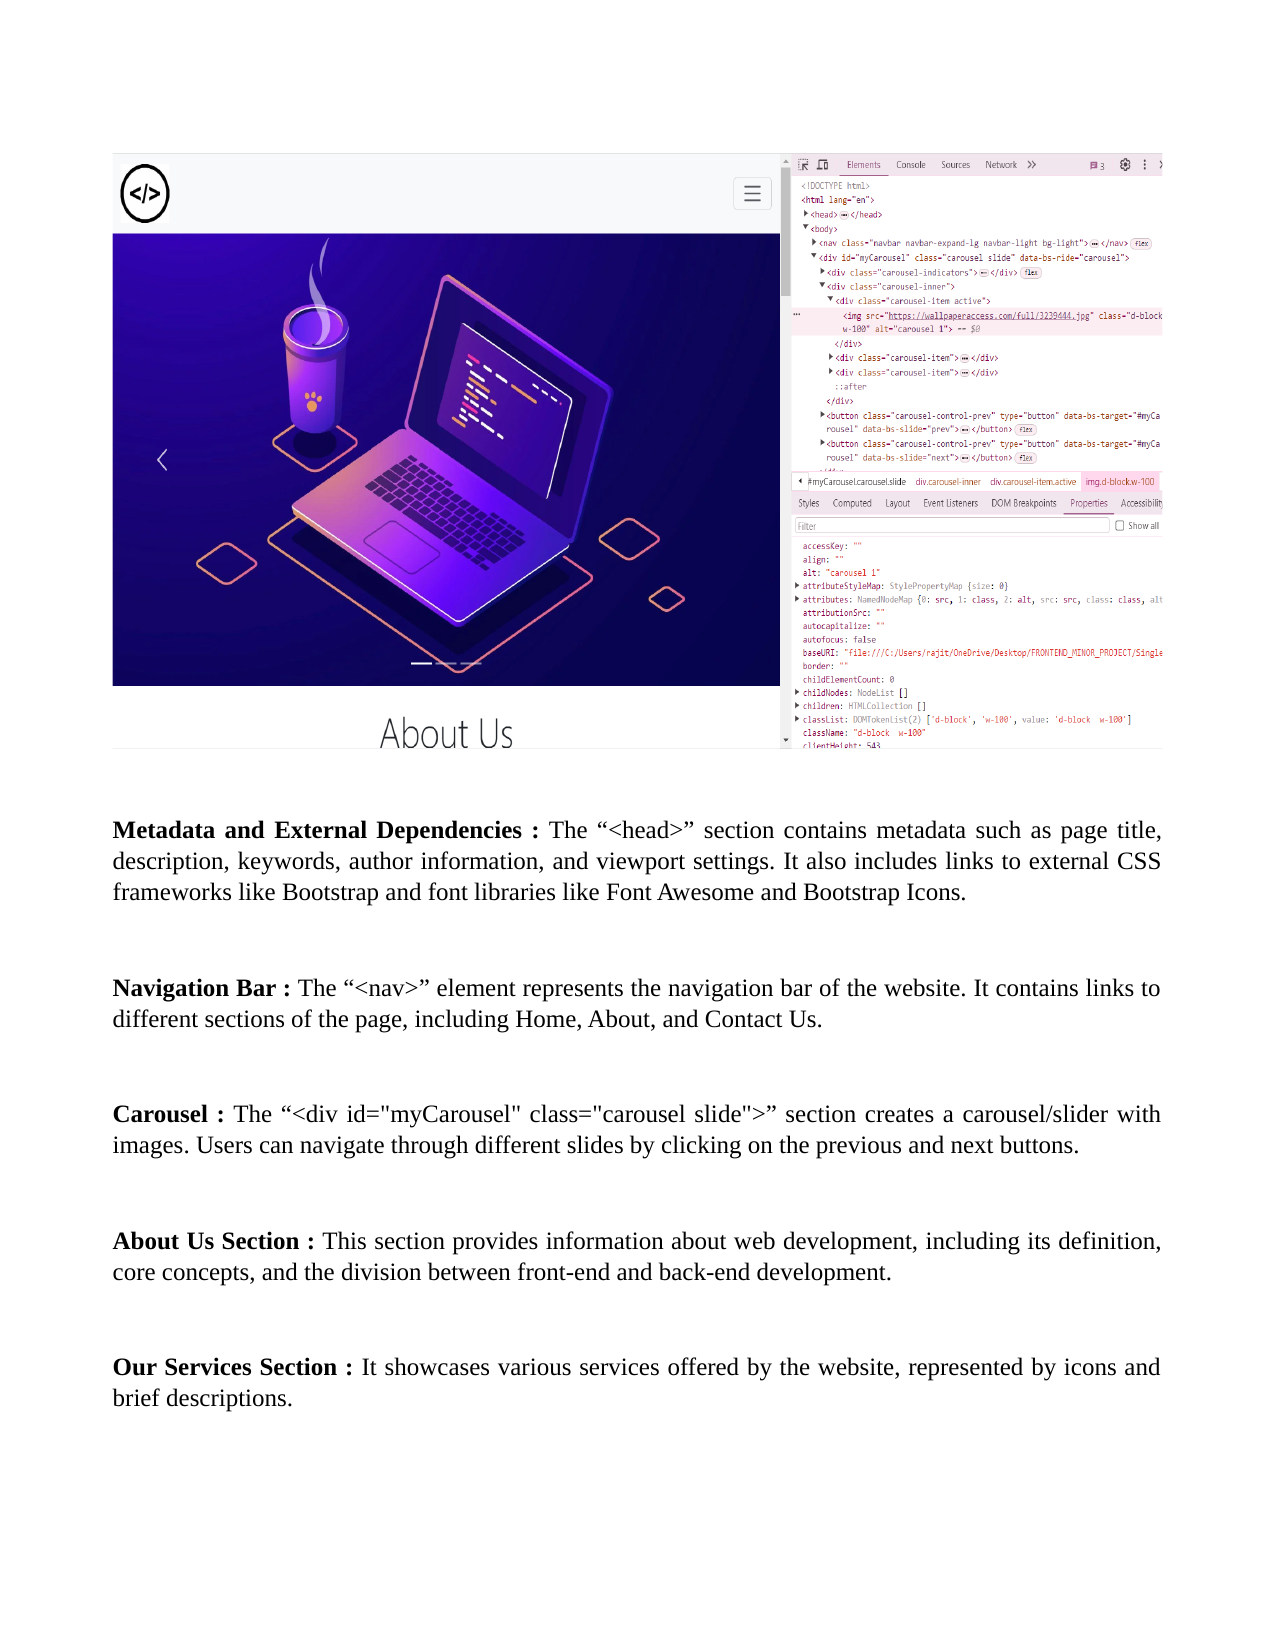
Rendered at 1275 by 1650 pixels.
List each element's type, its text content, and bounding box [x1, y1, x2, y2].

text Carousel : The “<div id="myCarousel" class="carousel slide">” section creates a carousel/slider with images. Users can navigate through different slides by clicking on the previous and next buttons. [112, 1099, 1162, 1159]
text Navigation Bar : The “<nav>” element represents the navigation bar of the website. It contains links to different sections of the page, including Home, About, and Contact Us. [112, 996, 1162, 1033]
text Metadata and External Dependencies : The “<head>” section contains metadata such as page title, description, keywords, author information, and viewport settings. It also includes links to external CSS frameworks like Bootstrap and font libraries like Font Awesome and Bootstrap Icons. [112, 838, 1162, 906]
text About Us Section : This section provides information about web development, including its definition, core concepts, and the division between front-end and back-end development. [112, 1249, 1162, 1286]
text Our Services Section : It showcases various services offered by the website, represented by icons and brief descriptions. [112, 1352, 1162, 1412]
picture [112, 150, 1163, 749]
